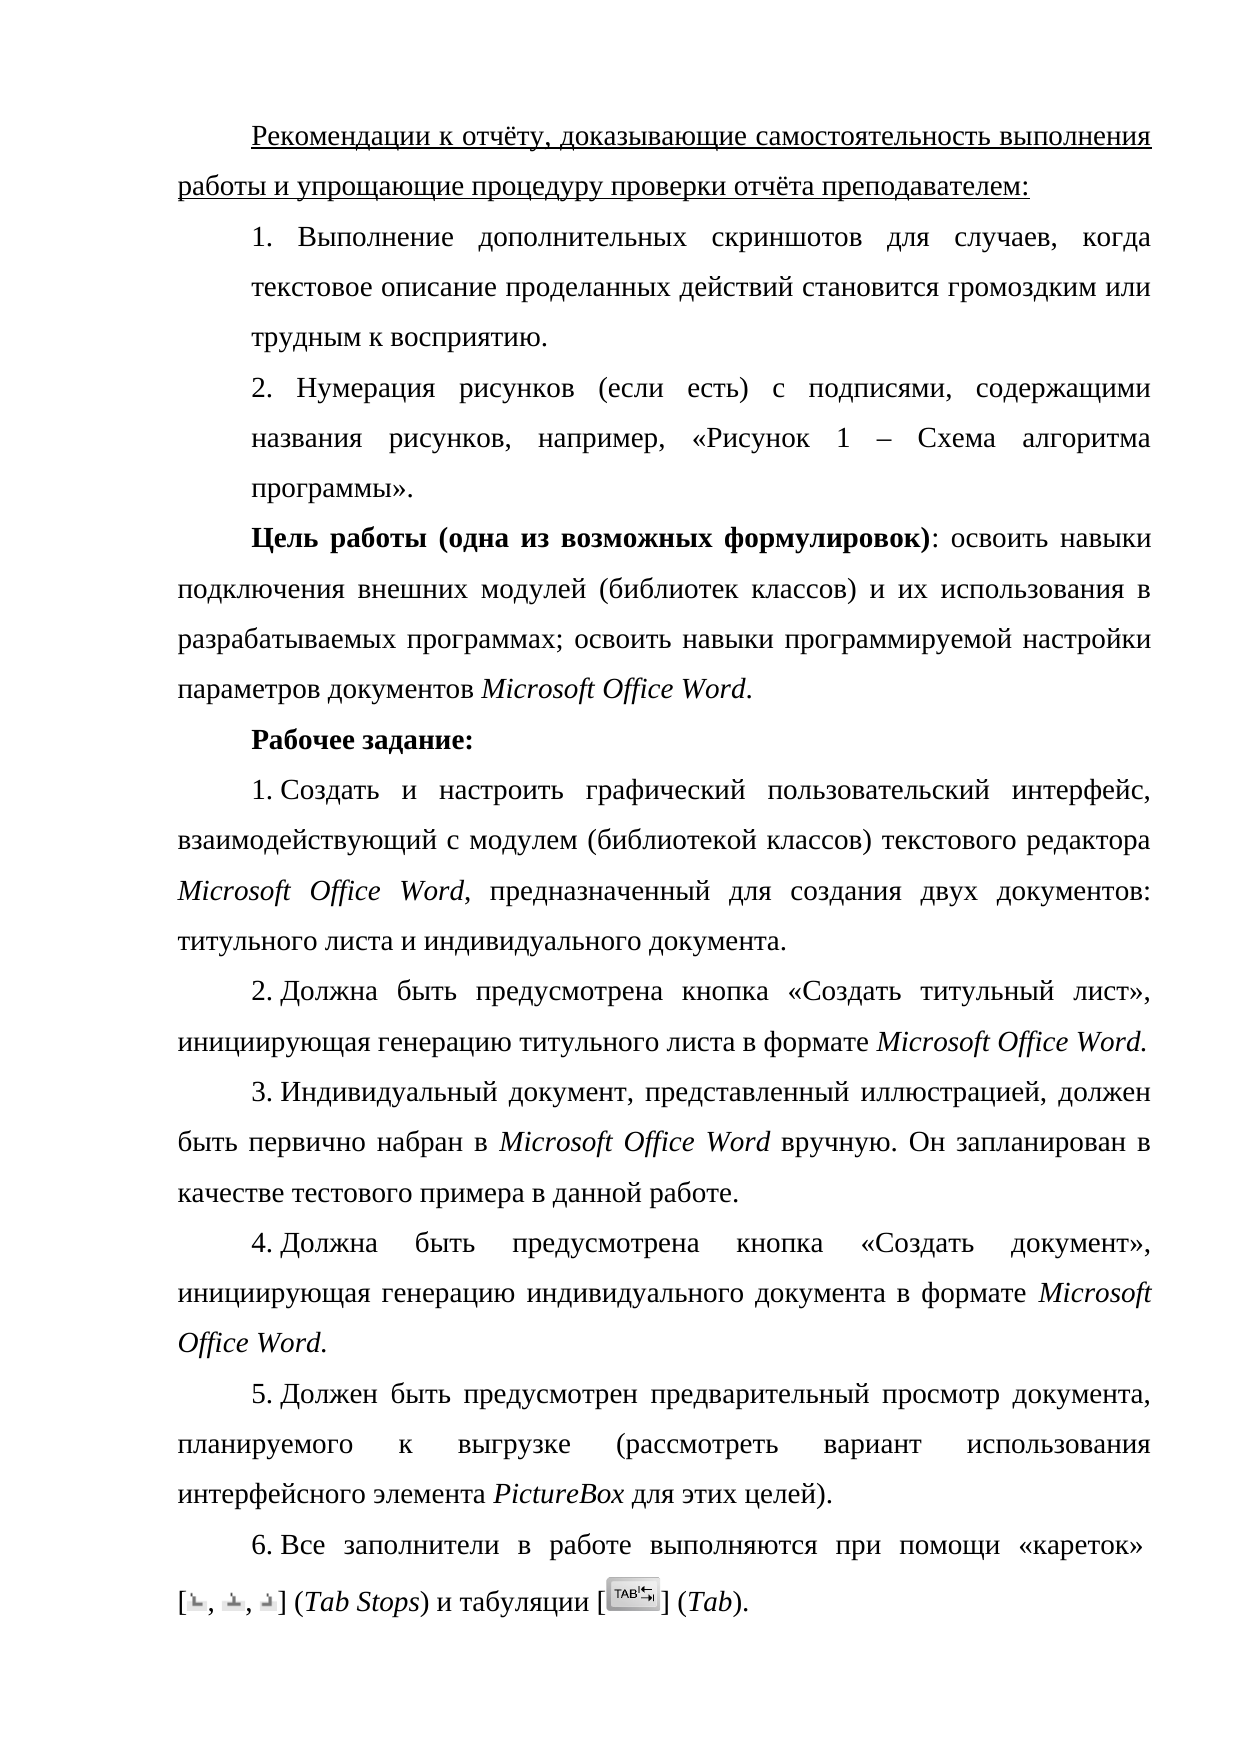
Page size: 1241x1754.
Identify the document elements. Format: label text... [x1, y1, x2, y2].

text 2. Нумерация рисунков (если есть) с подписями, содержащими названия рисунков, например, «Рисунок 1 – Схема алгоритма программы». [251, 370, 1152, 504]
picture [186, 1587, 208, 1611]
picture [221, 1590, 246, 1611]
text 4. Должна быть предусмотрена кнопка «Создать документ», инициирующая генерацию индивидуального документа в формате Microsoft Office Word. [177, 1225, 1152, 1359]
text 3. Индивидуальный документ, представленный иллюстрацией, должен быть первично набран в Microsoft Office Word вручную. Он запланирован в качестве тестового примера в данной работе. [177, 1074, 1152, 1208]
picture [259, 1589, 277, 1611]
text Рекомендации к отчёту, доказывающие самостоятельность выполнения работы и упрощающие процедуру проверки отчёта преподавателем: [177, 118, 1152, 202]
text 1. Создать и настроить графический пользовательский интерфейс, взаимодействующий с модулем (библиотекой классов) текстового редактора Microsoft Office Word, предназначенный для создания двух документов: титульного листа и индивидуального документа. [177, 772, 1152, 957]
text 5. Должен быть предусмотрен предварительный просмотр документа, планируемого к выгрузке (рассмотреть вариант использования интерфейсного элемента PictureBox для этих целей). [177, 1376, 1152, 1510]
text Цель работы (одна из возможных формулировок): освоить навыки подключения внешних модулей (библиотек классов) и их использования в разрабатываемых программах; освоить навыки программируемой настройки параметров документов Microsoft Office Word. [177, 521, 1152, 705]
text 1. Выполнение дополнительных скриншотов для случаев, когда текстовое описание проделанных действий становится громоздким или трудным к восприятию. [251, 219, 1152, 353]
picture [606, 1577, 661, 1611]
text 6. Все заполнители в работе выполняются при помощи «кареток» [, , ] (Tab Stops) и табуляции [] (Tab). [177, 1527, 1152, 1617]
text Рабочее задание: [177, 722, 1152, 755]
text 2. Должна быть предусмотрена кнопка «Создать титульный лист», инициирующая генерацию титульного листа в формате Microsoft Office Word. [177, 973, 1152, 1057]
